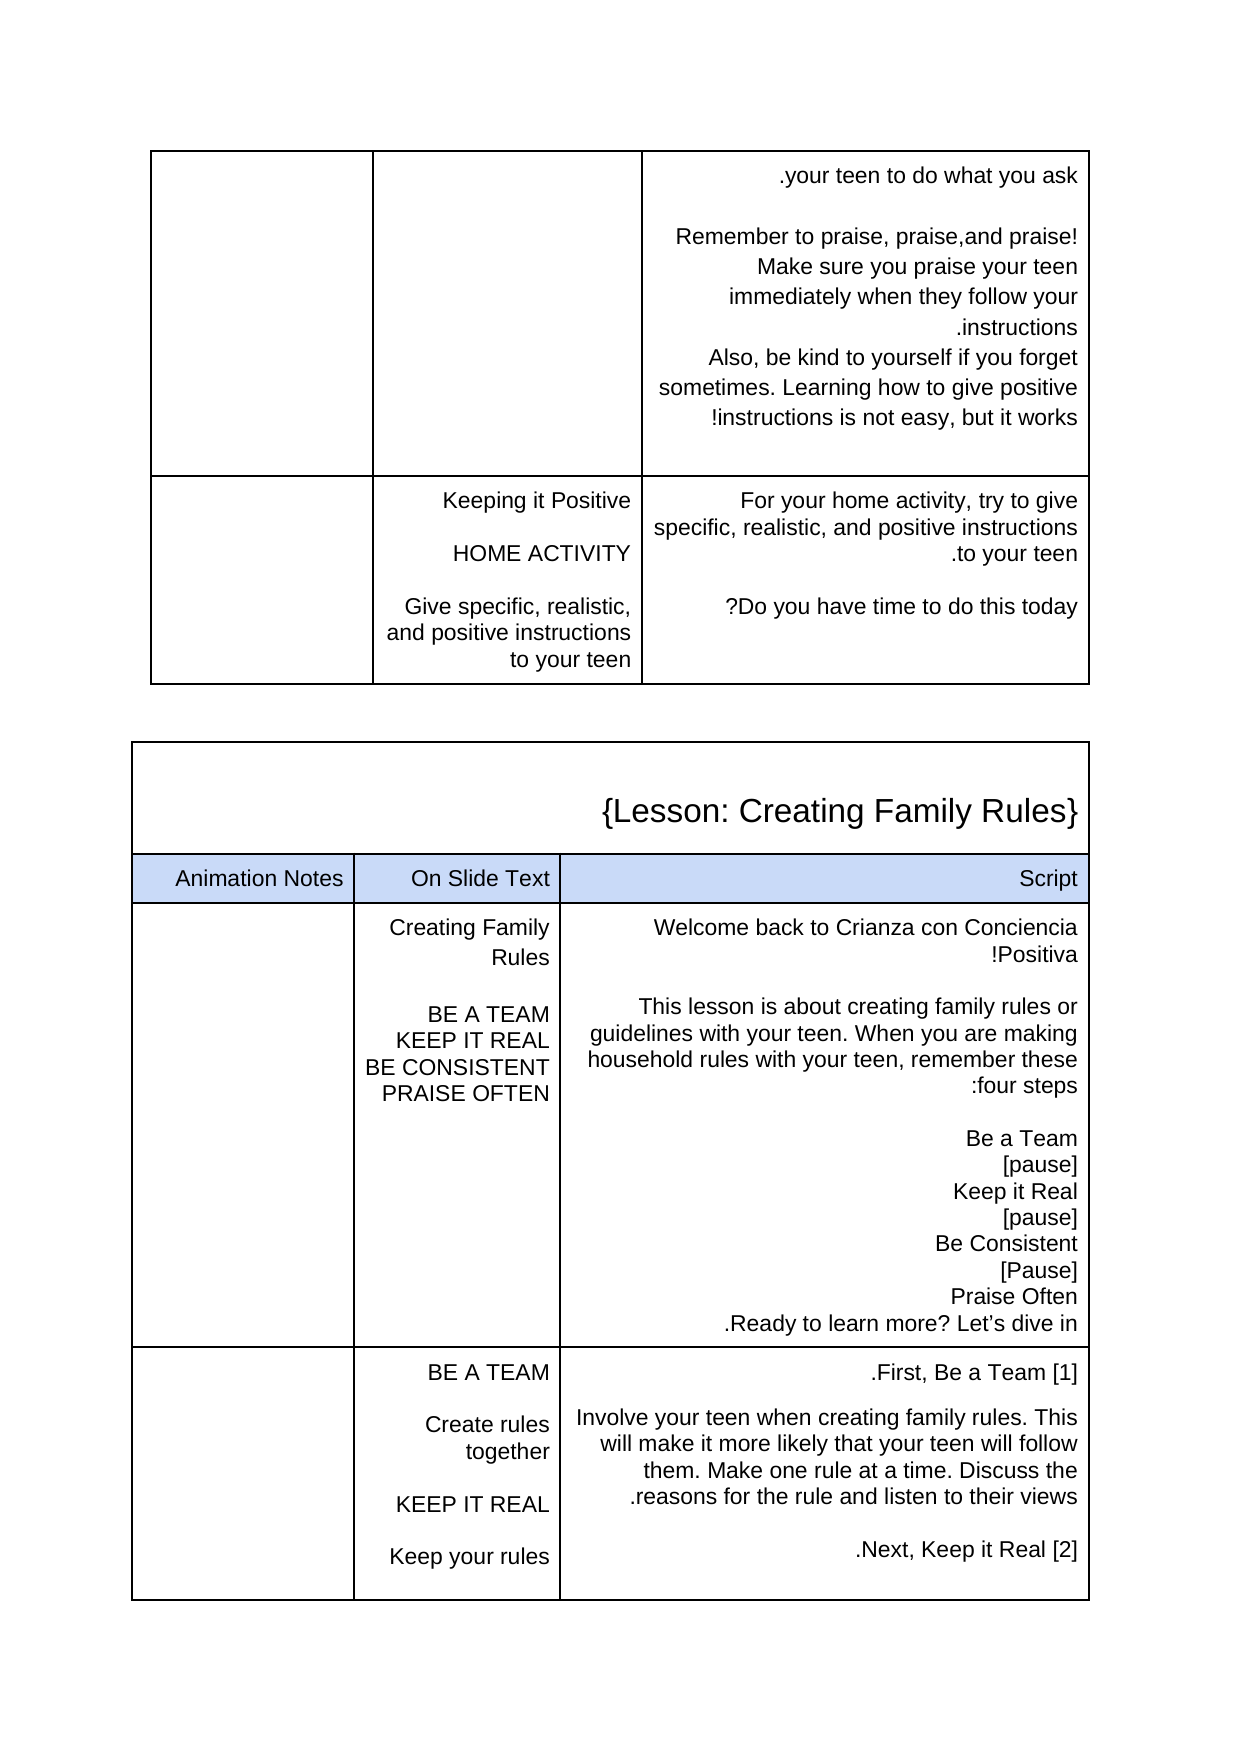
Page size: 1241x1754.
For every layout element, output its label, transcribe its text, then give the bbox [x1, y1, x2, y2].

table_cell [374, 152, 641, 475]
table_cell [561, 1348, 1088, 1599]
table_header {Lesson: Creating Family Rules} [133, 743, 1088, 852]
table_cell Keeping it Positive HOME ACTIVITY Give specific, realistic, and positive instructions to your teen [374, 477, 641, 682]
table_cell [355, 1348, 559, 1599]
table_cell ^ [152, 152, 372, 475]
table_cell [133, 904, 353, 1346]
table_cell For your home activity, try to give specific, realistic, and positive instructions to your teen. Do you have time to do this today? [643, 477, 1088, 682]
table_cell Script [561, 855, 1088, 902]
table_cell Animation Notes [133, 855, 353, 902]
table_cell Creating Family Rules BE A TEAM KEEP IT REAL BE CONSISTENT PRAISE OFTEN [355, 904, 559, 1346]
table_cell Welcome back to Crianza con Conciencia Positiva! This lesson is about creating family rules or guidelines with your teen. When you are making household rules with your teen, remember these four steps: Be a Team [pause] Keep it Real [pause] Be Consistent [Pause] Praise Often Ready to learn more? Let’s dive in. [561, 904, 1088, 1346]
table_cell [643, 152, 1088, 475]
table_cell On Slide Text [355, 855, 559, 902]
table_cell [152, 477, 372, 682]
table_cell [133, 1348, 353, 1599]
